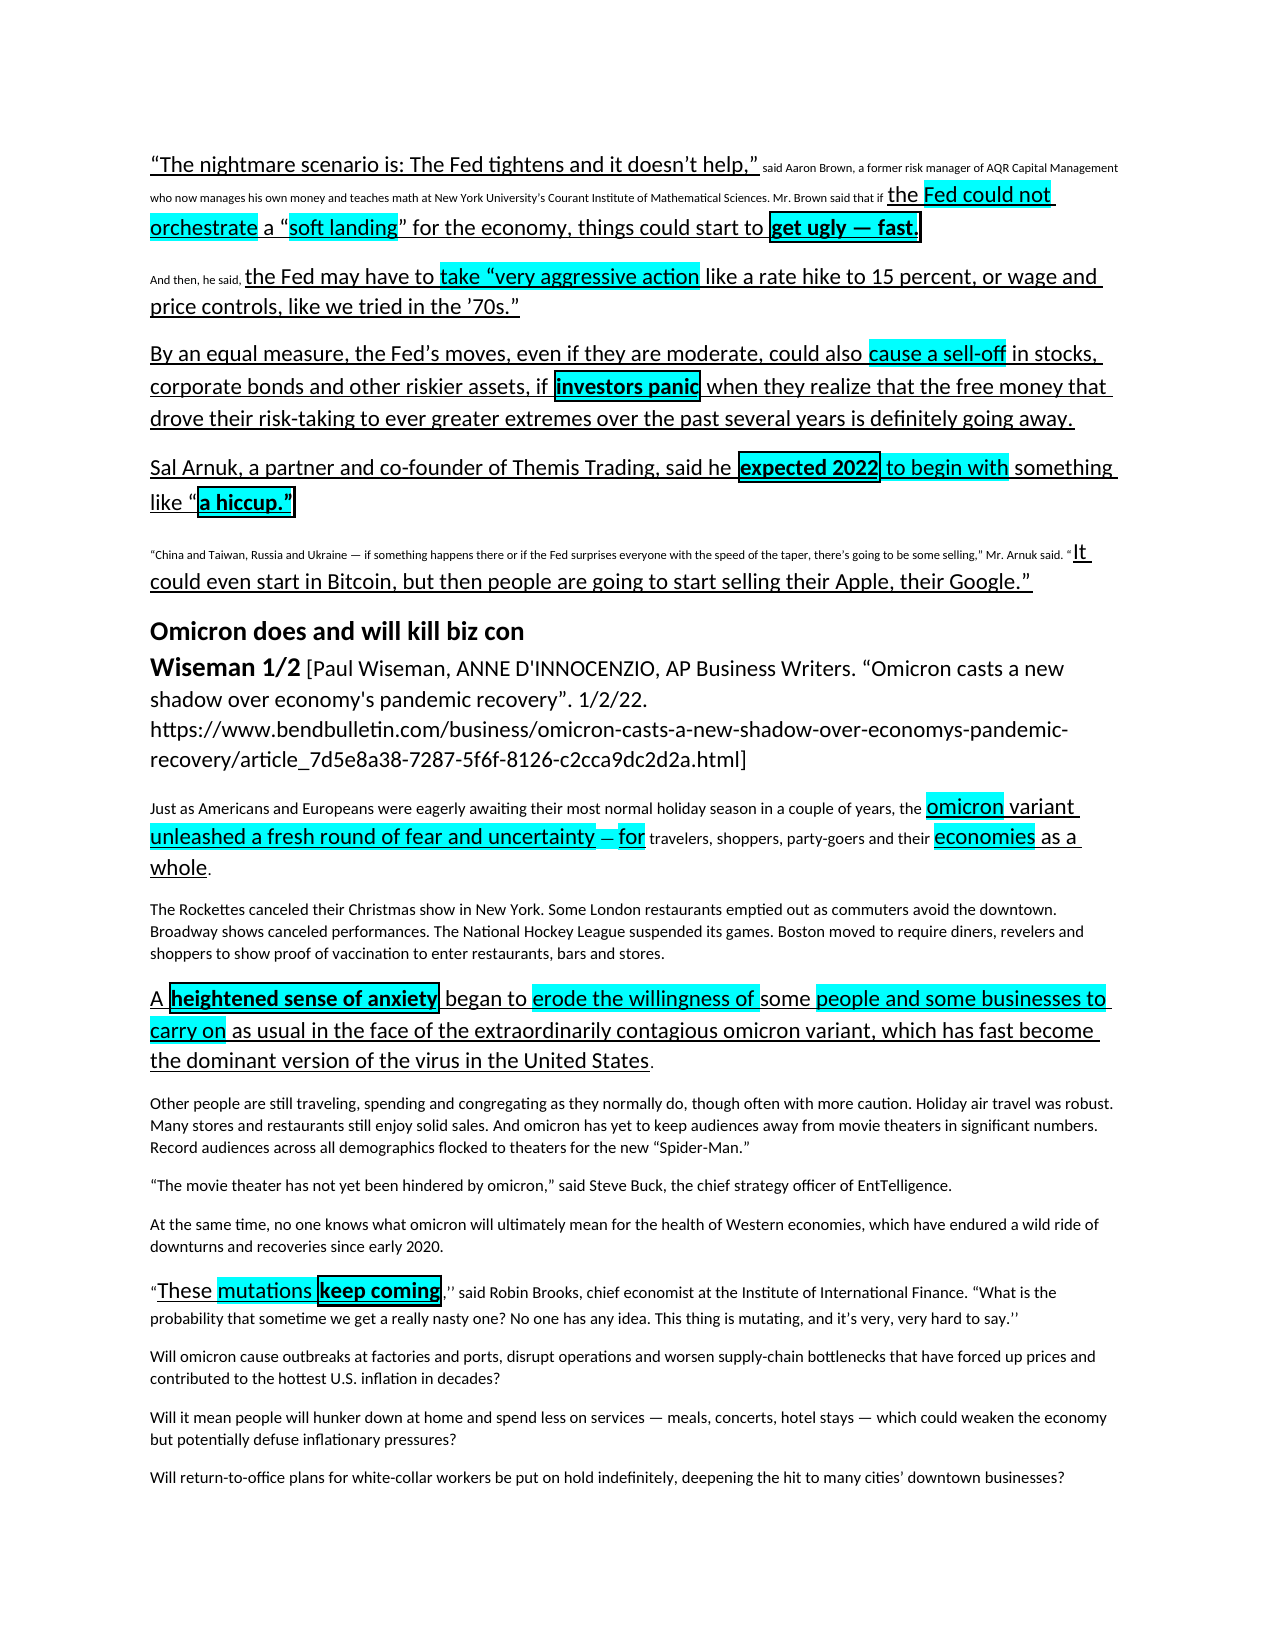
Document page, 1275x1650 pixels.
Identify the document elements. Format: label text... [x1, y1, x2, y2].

text “China and Taiwan, Russia and Ukraine — if something happens there or if the Fed surprises everyone with the speed of the taper, there’s going to be some selling,” Mr. Arnuk said. “It could even start in Bitcoin, but then people are going to start selling their Apple, their Google.” [150, 537, 1125, 595]
text Sal Arnuk, a partner and co-founder of Themis Trading, said he expected 2022 to begin with something like “a hiccup.” [150, 451, 1125, 518]
text “The movie theater has not yet been hindered by omicron,” said Steve Buck, the chief strategy officer of EntTelligence. [150, 1176, 1125, 1196]
text Will return-to-office plans for white-collar workers be put on hold indefinitely, deepening the hit to many cities’ downtown businesses? [150, 1468, 1125, 1488]
text Other people are still traveling, spending and congregating as they normally do, though often with more caution. Holiday air travel was robust. Many stores and restaurants still enjoy solid sales. And omicron has yet to keep audiences away from movie theaters in significant numbers. Record audiences across all demographics flocked to theaters for the new “Spider-Man.” [150, 1093, 1125, 1157]
text A heightened sense of anxiety began to erode the willingness of some people and some businesses to carry on as usual in the face of the extraordinarily contagious omicron variant, which has fast become the dominant version of the virus in the United States. [150, 982, 1125, 1074]
text Just as Americans and Europeans were eagerly awaiting their most normal holiday season in a couple of years, the omicron variant unleashed a fresh round of fear and uncertainty — for travelers, shoppers, party-goers and their economies as a whole. [150, 792, 1125, 881]
text Will omicron cause outbreaks at factories and ports, disrupt operations and worsen supply-chain bottlenecks that have forced up prices and contributed to the hottest U.S. inflation in decades? [150, 1347, 1125, 1389]
text “The nightmare scenario is: The Fed tightens and it doesn’t help,” said Aaron Brown, a former risk manager of AQR Capital Management who now manages his own money and teaches math at New York University’s Courant Institute of Mathematical Sciences. Mr. Brown said that if the Fed could not orchestrate a “soft landing” for the economy, things could start to get ugly — fast. [150, 150, 1125, 243]
text Will it mean people will hunker down at home and spend less on services — meals, concerts, hotel stays — which could weaken the economy but potentially defuse inflationary pressures? [150, 1407, 1125, 1449]
text And then, he said, the Fed may have to take “very aggressive action like a rate hike to 15 percent, or wage and price controls, like we tried in the ’70s.” [150, 262, 1125, 320]
text At the same time, no one knows what omicron will ultimately mean for the health of Western economies, which have endured a wild ride of downturns and recoveries since early 2020. [150, 1214, 1125, 1256]
text The Rockettes canceled their Christmas show in New York. Some London restaurants emptied out as commuters avoid the downtown. Broadway shows canceled performances. The National Hockey League suspended its games. Boston moved to require diners, revelers and shoppers to show proof of vaccination to enter restaurants, bars and stores. [150, 899, 1125, 963]
text By an equal measure, the Fed’s moves, even if they are moderate, could also cause a sell-off in stocks, corporate bonds and other riskier assets, if investors panic when they realize that the free money that drove their risk-taking to ever greater extremes over the past several years is definitely going away. [150, 339, 1125, 432]
text “These mutations keep coming,’’ said Robin Brooks, chief economist at the Institute of International Finance. “What is the probability that sometime we get a really nasty one? No one has any idea. This thing is mutating, and it’s very, very hard to say.’’ [150, 1274, 1125, 1328]
text Wiseman 1/2 [Paul Wiseman, ANNE D'INNOCENZIO, AP Business Writers. “Omicron casts a new shadow over economy's pandemic recovery”. 1/2/22. https://www.bendbulletin.com/business/omicron-casts-a-new-shadow-over-economys-pandemic-recovery/article_7d5e8a38-7287-5f6f-8126-c2cca9dc2d2a.html] [150, 650, 1125, 773]
subtitle Omicron does and will kill biz con [150, 614, 1125, 647]
